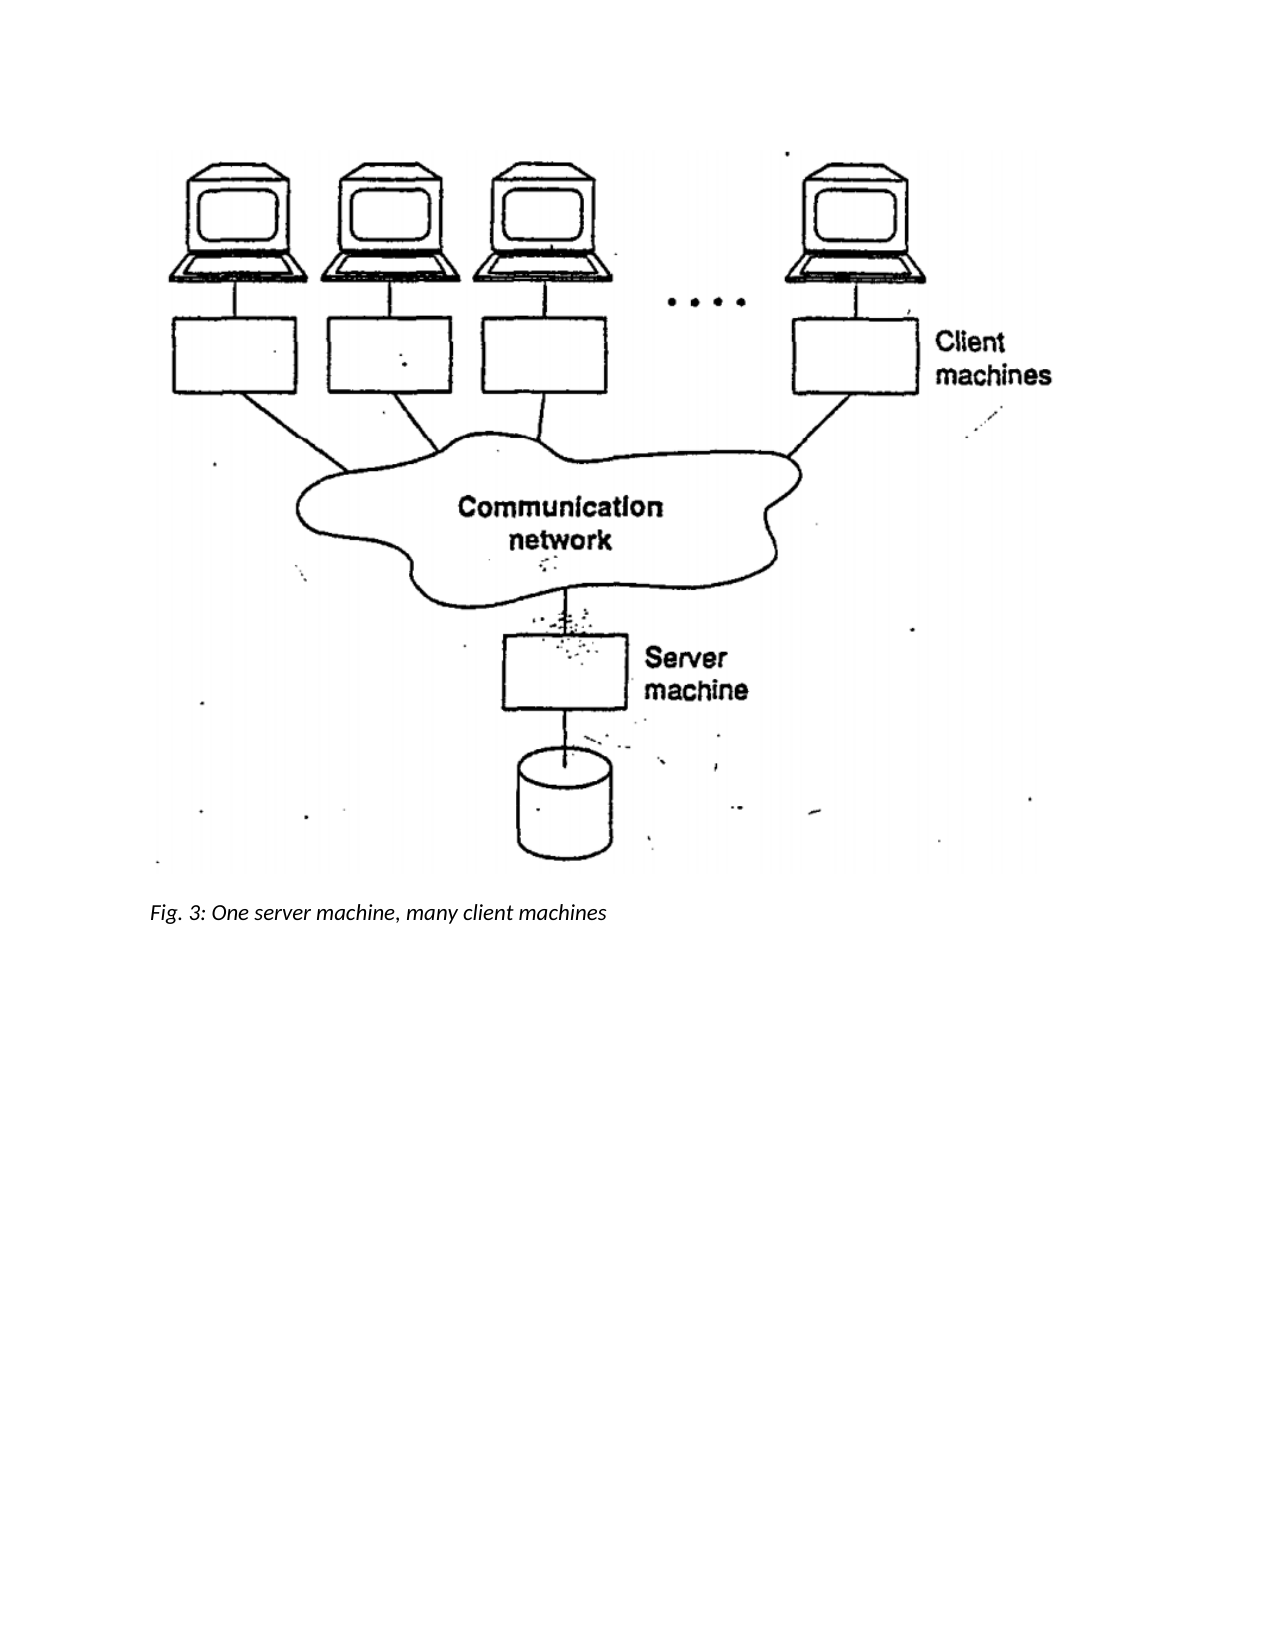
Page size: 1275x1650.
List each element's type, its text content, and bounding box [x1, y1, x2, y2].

picture [150, 150, 1063, 874]
text Fig. 3: One server machine, many client machines [150, 898, 1125, 926]
